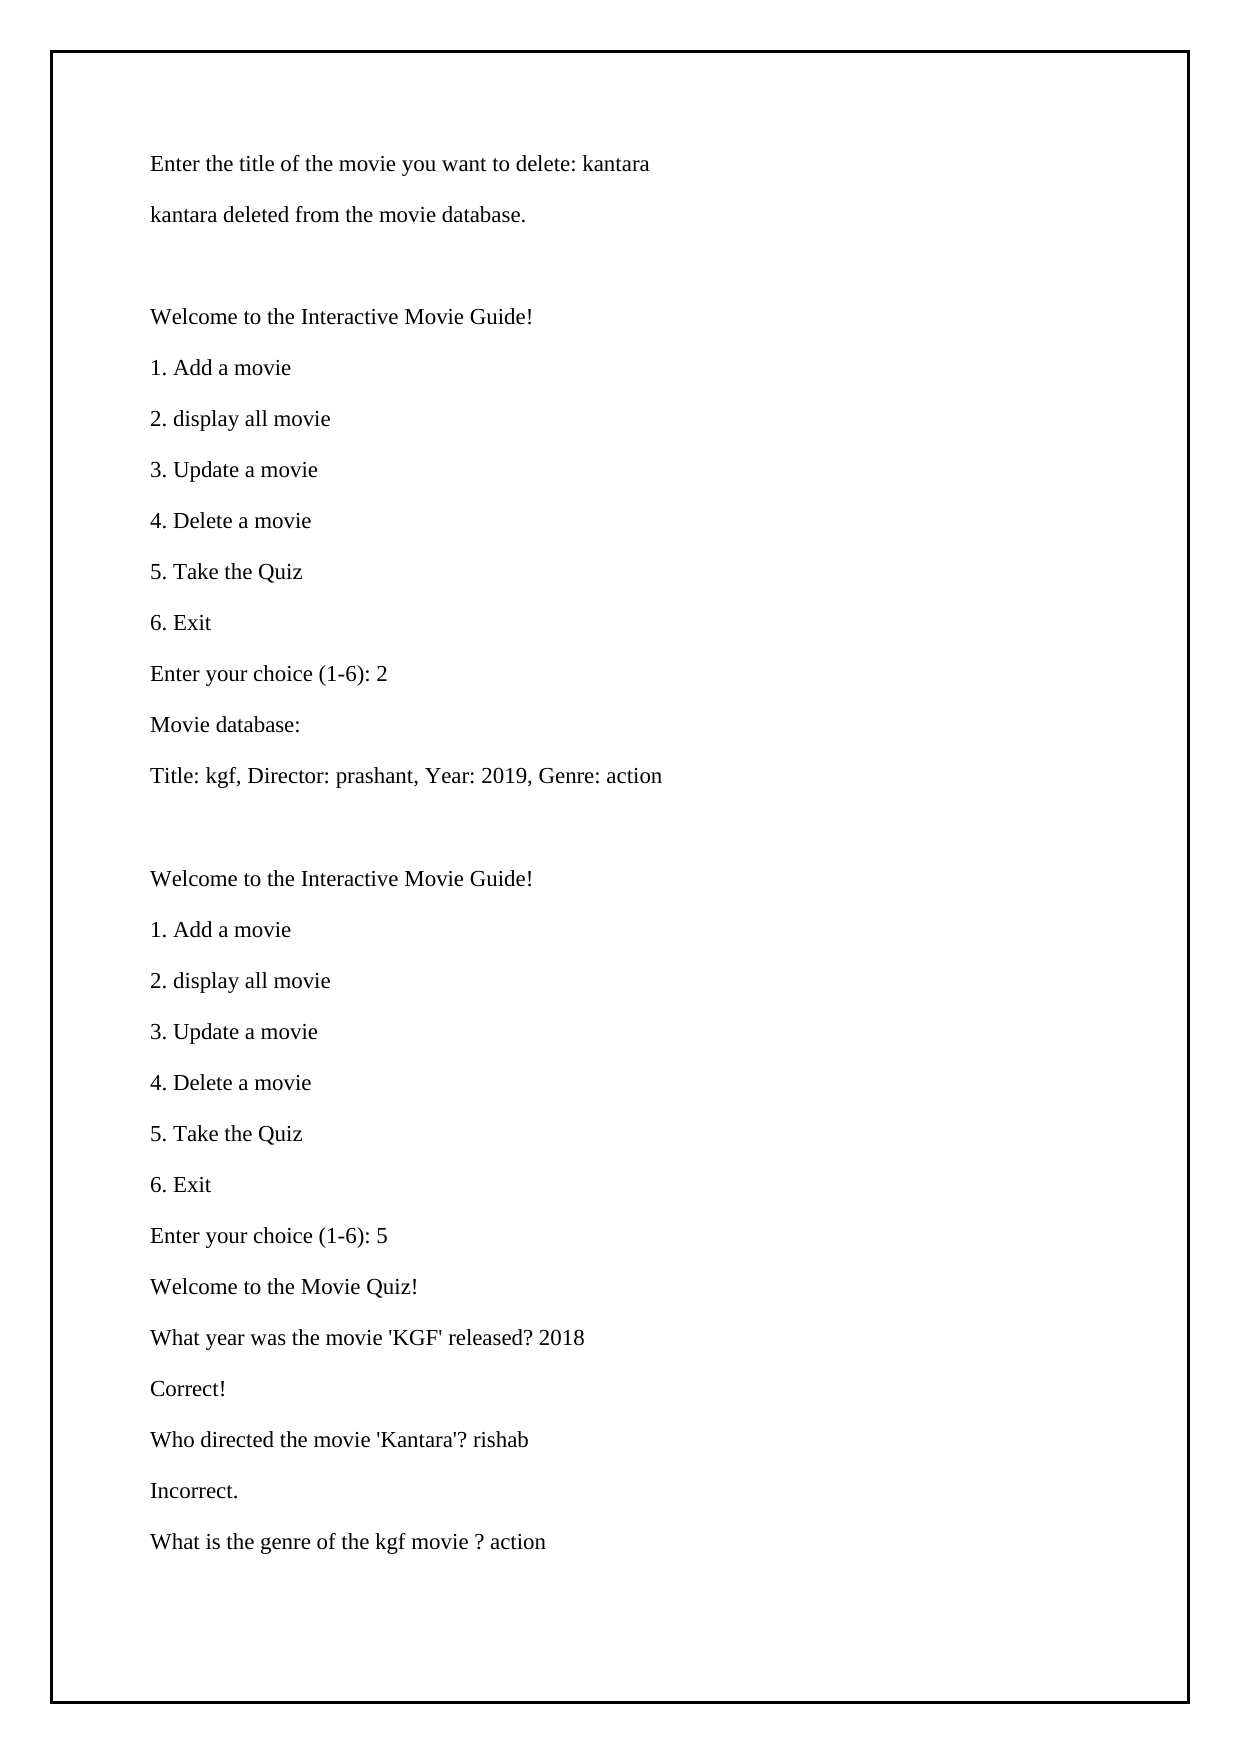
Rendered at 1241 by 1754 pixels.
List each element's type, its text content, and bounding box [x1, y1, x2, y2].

text 4. Delete a movie [150, 507, 1090, 534]
text Enter your choice (1-6): 2 [150, 660, 1090, 687]
text Incorrect. [150, 1477, 1090, 1503]
text Welcome to the Interactive Movie Guide! [150, 864, 1090, 891]
text What year was the movie 'KGF' released? 2018 [150, 1324, 1090, 1350]
text 2. display all movie [150, 967, 1090, 993]
text 1. Add a movie [150, 354, 1090, 381]
text Welcome to the Movie Quiz! [150, 1273, 1090, 1299]
text 5. Take the Quiz [150, 558, 1090, 585]
text Enter the title of the movie you want to delete: kantara [150, 150, 1090, 176]
text What is the genre of the kgf movie ? action [150, 1528, 1090, 1554]
text 6. Exit [150, 1171, 1090, 1197]
text Movie database: [150, 711, 1090, 738]
text Title: kgf, Director: prashant, Year: 2019, Genre: action [150, 762, 1090, 789]
text 6. Exit [150, 609, 1090, 636]
text kantara deleted from the movie database. [150, 201, 1090, 227]
text Correct! [150, 1375, 1090, 1401]
text 3. Update a movie [150, 1018, 1090, 1044]
text 2. display all movie [150, 405, 1090, 432]
text 1. Add a movie [150, 916, 1090, 942]
text 4. Delete a movie [150, 1069, 1090, 1095]
text 3. Update a movie [150, 456, 1090, 483]
text 5. Take the Quiz [150, 1120, 1090, 1146]
text Who directed the movie 'Kantara'? rishab [150, 1426, 1090, 1452]
text Welcome to the Interactive Movie Guide! [150, 303, 1090, 329]
text Enter your choice (1-6): 5 [150, 1222, 1090, 1248]
